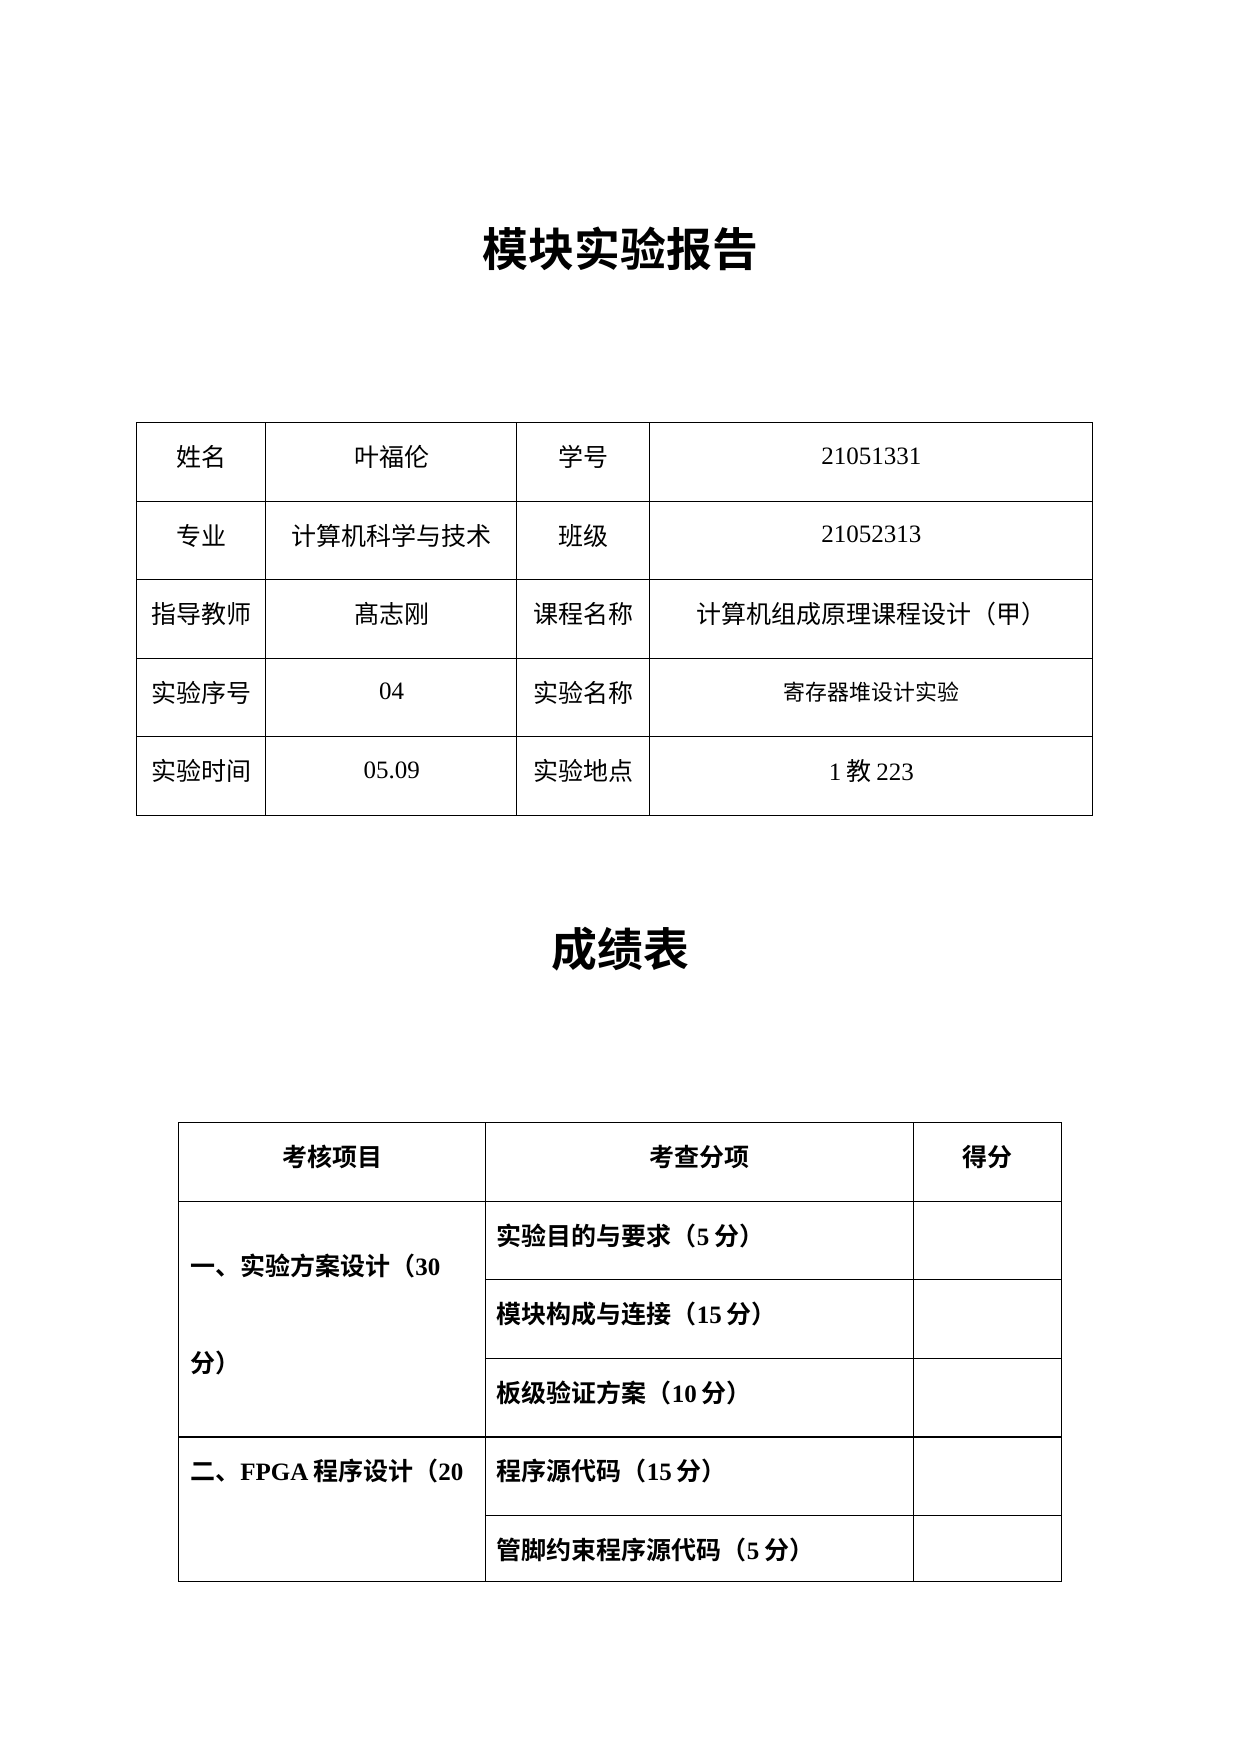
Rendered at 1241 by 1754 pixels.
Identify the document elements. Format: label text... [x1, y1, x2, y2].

table_cell 实验目的与要求（5分） [486, 1202, 913, 1279]
subtitle 成绩表 [148, 898, 1092, 995]
table_cell 实验序号 [137, 659, 265, 736]
table_cell 一、实验方案设计（30分） [179, 1202, 485, 1436]
table_header 学号 [517, 423, 649, 501]
table_cell 髙志刚 [266, 580, 516, 658]
table_header 姓名 [137, 423, 265, 501]
table_cell 管脚约束程序源代码（5分） [486, 1516, 913, 1581]
table_cell [914, 1359, 1061, 1436]
table_cell 指导教师 [137, 580, 265, 658]
subtitle 模块实验报告 [148, 197, 1092, 295]
table_cell 实验地点 [517, 737, 649, 815]
table_cell 寄存器堆设计实验 [650, 659, 1092, 736]
table_header 考查分项 [486, 1123, 913, 1201]
table_cell [914, 1202, 1061, 1279]
table_cell 实验名称 [517, 659, 649, 736]
table_cell 实验时间 [137, 737, 265, 815]
table_cell 板级验证方案（10分） [486, 1359, 913, 1436]
table_header 21051331 [650, 423, 1092, 501]
table_cell [914, 1280, 1061, 1358]
table_cell 1教223 [650, 737, 1092, 815]
table_header 考核项目 [179, 1123, 485, 1201]
table_cell 计算机科学与技术 [266, 502, 516, 579]
table_cell 模块构成与连接（15分） [486, 1280, 913, 1358]
table_header 得分 [914, 1123, 1061, 1201]
table_cell [914, 1516, 1061, 1581]
table_cell 专业 [137, 502, 265, 579]
table_cell [914, 1438, 1061, 1515]
table_cell 班级 [517, 502, 649, 579]
table_cell 04 [266, 659, 516, 736]
table_cell 二、FPGA程序设计（20分） [179, 1438, 485, 1581]
table_cell 课程名称 [517, 580, 649, 658]
table_cell 05.09 [266, 737, 516, 815]
table_cell 程序源代码（15分） [486, 1438, 913, 1515]
table_cell 21052313 [650, 502, 1092, 579]
table_header 叶福伦 [266, 423, 516, 501]
table_cell 计算机组成原理课程设计（甲） [650, 580, 1092, 658]
